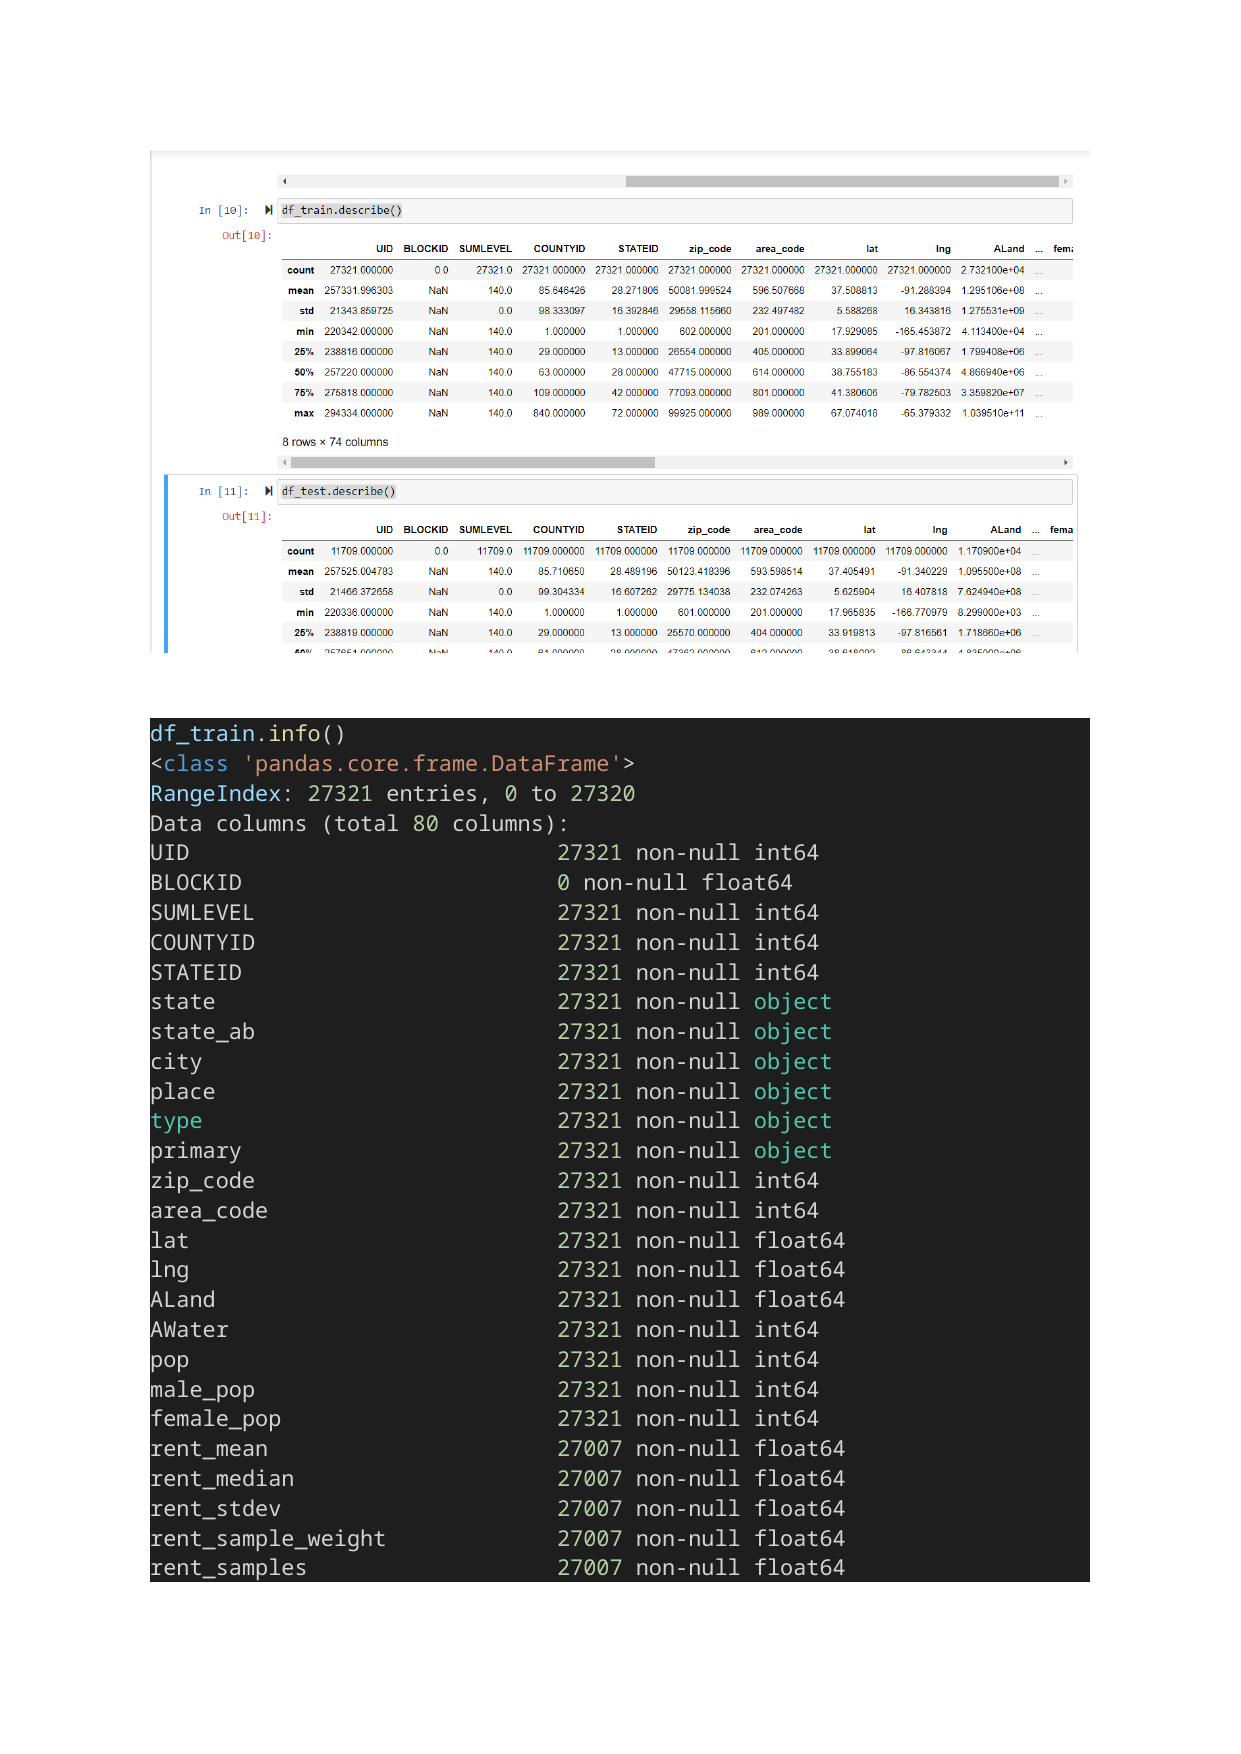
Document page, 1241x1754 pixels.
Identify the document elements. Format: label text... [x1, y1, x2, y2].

text zip_code 27321 non-null int64 [150, 1165, 1090, 1195]
text Data columns (total 80 columns): [150, 808, 1090, 837]
text type 27321 non-null object [150, 1106, 1090, 1135]
text rent_sample_weight 27007 non-null float64 [150, 1523, 1090, 1552]
text rent_samples 27007 non-null float64 [150, 1552, 1090, 1582]
text rent_mean 27007 non-null float64 [150, 1433, 1090, 1463]
text state 27321 non-null object [150, 986, 1090, 1016]
text SUMLEVEL 27321 non-null int64 [150, 897, 1090, 927]
text male_pop 27321 non-null int64 [150, 1374, 1090, 1403]
text COUNTYID 27321 non-null int64 [150, 927, 1090, 957]
text state_ab 27321 non-null object [150, 1016, 1090, 1046]
text AWater 27321 non-null int64 [150, 1314, 1090, 1344]
text area_code 27321 non-null int64 [150, 1195, 1090, 1225]
text RangeIndex: 27321 entries, 0 to 27320 [150, 778, 1090, 808]
text BLOCKID 0 non-null float64 [150, 867, 1090, 897]
text lng 27321 non-null float64 [150, 1254, 1090, 1284]
text place 27321 non-null object [150, 1076, 1090, 1106]
text city 27321 non-null object [150, 1046, 1090, 1076]
text primary 27321 non-null object [150, 1135, 1090, 1165]
text rent_stdev 27007 non-null float64 [150, 1493, 1090, 1523]
picture [150, 150, 1090, 653]
text UID 27321 non-null int64 [150, 837, 1090, 867]
text rent_median 27007 non-null float64 [150, 1463, 1090, 1493]
text df_train.info() [150, 718, 1090, 748]
text ALand 27321 non-null float64 [150, 1284, 1090, 1314]
text STATEID 27321 non-null int64 [150, 957, 1090, 986]
text <class 'pandas.core.frame.DataFrame'> [150, 748, 1090, 778]
text lat 27321 non-null float64 [150, 1225, 1090, 1254]
text pop 27321 non-null int64 [150, 1344, 1090, 1374]
text female_pop 27321 non-null int64 [150, 1403, 1090, 1433]
